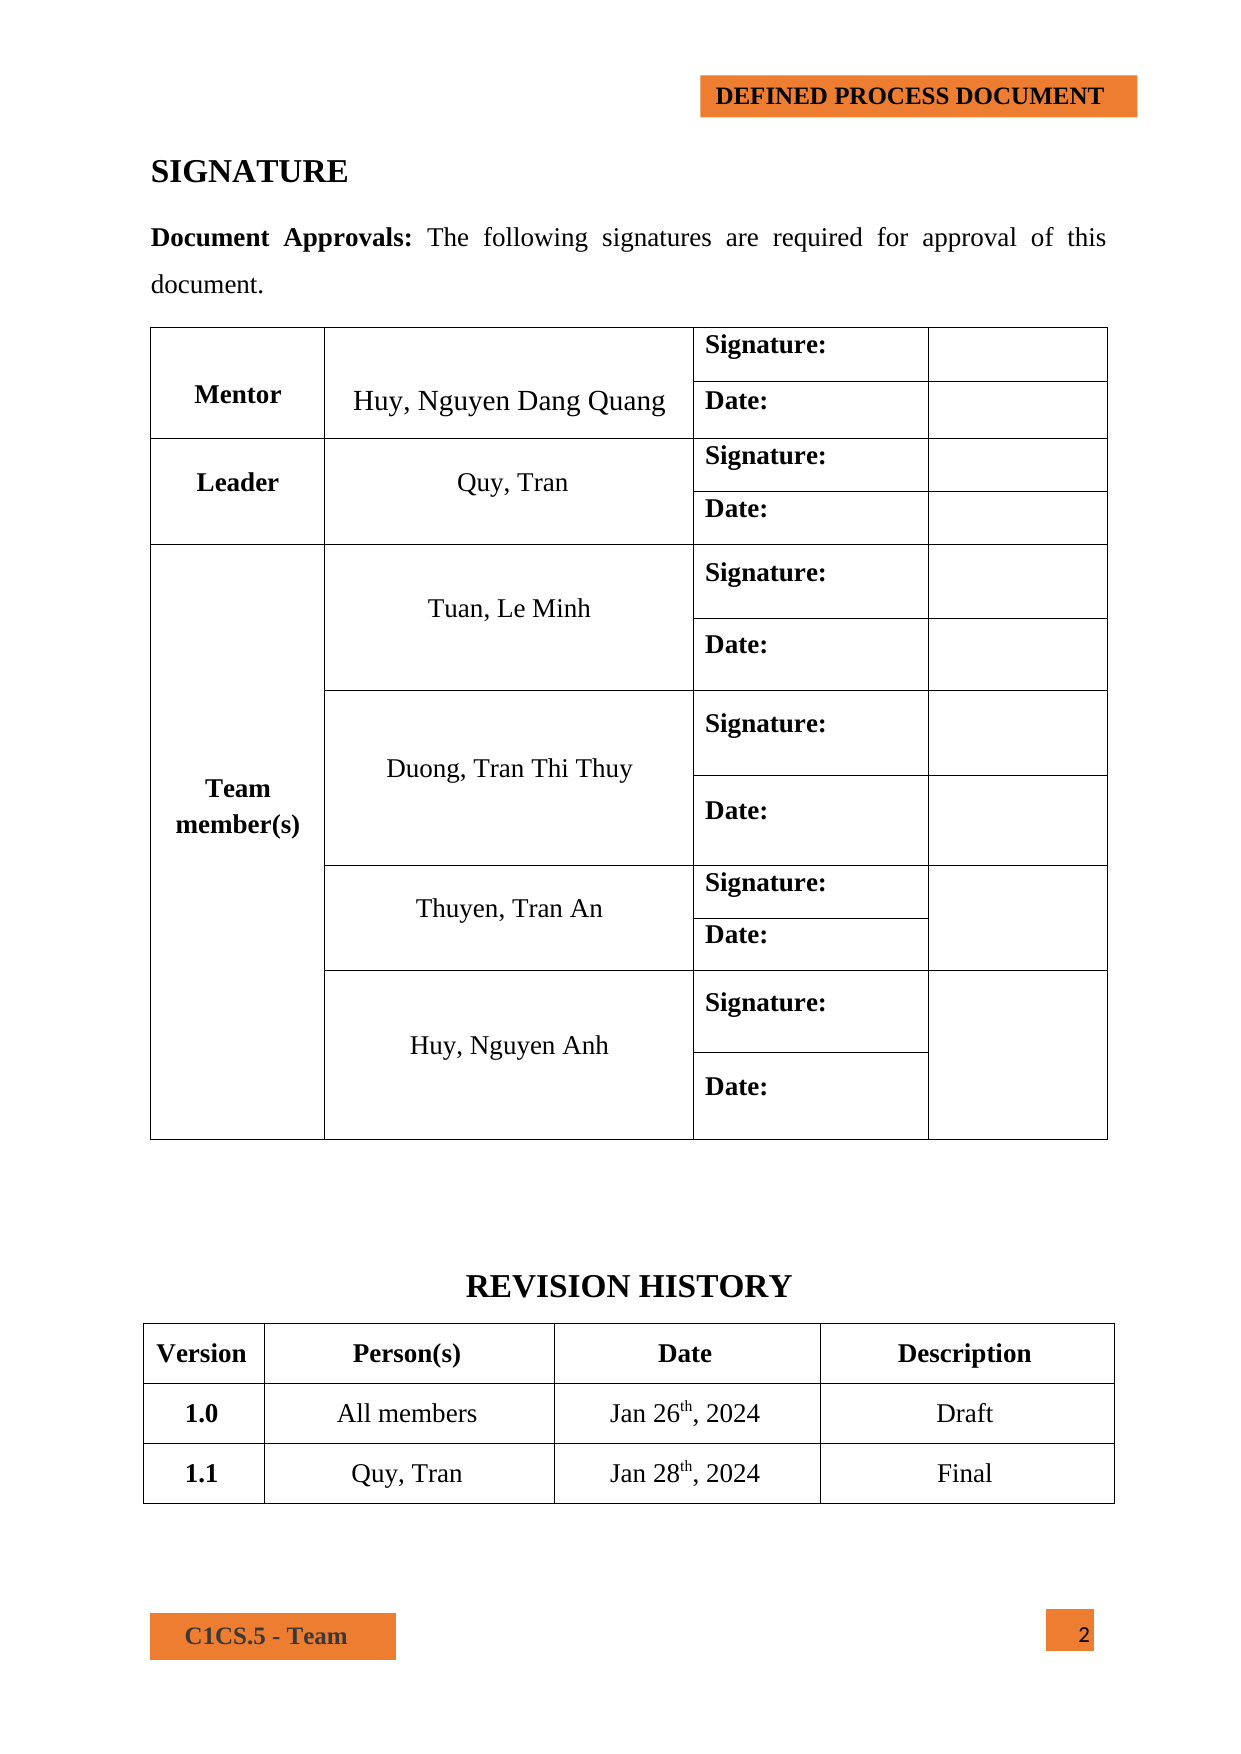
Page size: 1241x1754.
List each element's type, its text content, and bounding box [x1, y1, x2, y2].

table_cell [929, 439, 1107, 491]
table_cell Signature: [694, 971, 928, 1052]
table_cell Jan 26th, 2024 [555, 1384, 820, 1442]
table_header Version [144, 1324, 264, 1382]
table_cell 1.0 [144, 1384, 264, 1442]
table_header Person(s) [265, 1324, 554, 1382]
table_cell Jan 28th, 2024 [555, 1444, 820, 1502]
table_cell [929, 492, 1107, 544]
table_cell All members [265, 1384, 554, 1442]
table_cell Signature: [694, 439, 928, 491]
table_cell Date: [694, 1053, 928, 1139]
table_cell Quy, Tran [325, 439, 693, 544]
table_cell [929, 545, 1107, 618]
table_header Huy, Nguyen Dang Quang [325, 328, 693, 437]
table_cell Duong, Tran Thi Thuy [325, 691, 693, 865]
table_cell Leader [151, 439, 324, 544]
table_cell 1.1 [144, 1444, 264, 1502]
table_cell Signature: [694, 866, 928, 917]
table_cell Huy, Nguyen Anh [325, 971, 693, 1139]
text SIGNATURE [151, 151, 1107, 190]
table_cell Team member(s) [151, 545, 324, 1139]
table_header Mentor [151, 328, 324, 437]
table_cell [929, 776, 1107, 865]
table_cell Date: [694, 382, 928, 437]
table_cell [929, 382, 1107, 437]
table_cell [929, 971, 1107, 1139]
table_cell Date: [694, 492, 928, 544]
table_header Date [555, 1324, 820, 1382]
table_cell Draft [821, 1384, 1114, 1442]
table_cell Signature: [694, 545, 928, 618]
table_cell Tuan, Le Minh [325, 545, 693, 689]
text REVISION HISTORY [151, 1266, 1107, 1304]
table_cell Date: [694, 776, 928, 865]
table_cell Signature: [694, 691, 928, 774]
table_cell Date: [694, 919, 928, 970]
table_header Description [821, 1324, 1114, 1382]
table_cell Quy, Tran [265, 1444, 554, 1502]
table_cell Thuyen, Tran An [325, 866, 693, 970]
text Document Approvals: The following signatures are required for approval of this document. [151, 221, 1107, 299]
table_cell [929, 691, 1107, 774]
table_cell [929, 866, 1107, 970]
table_cell Date: [694, 619, 928, 689]
table_cell [929, 619, 1107, 689]
table_header [929, 328, 1107, 381]
table_cell Final [821, 1444, 1114, 1502]
table_header Signature: [694, 328, 928, 381]
